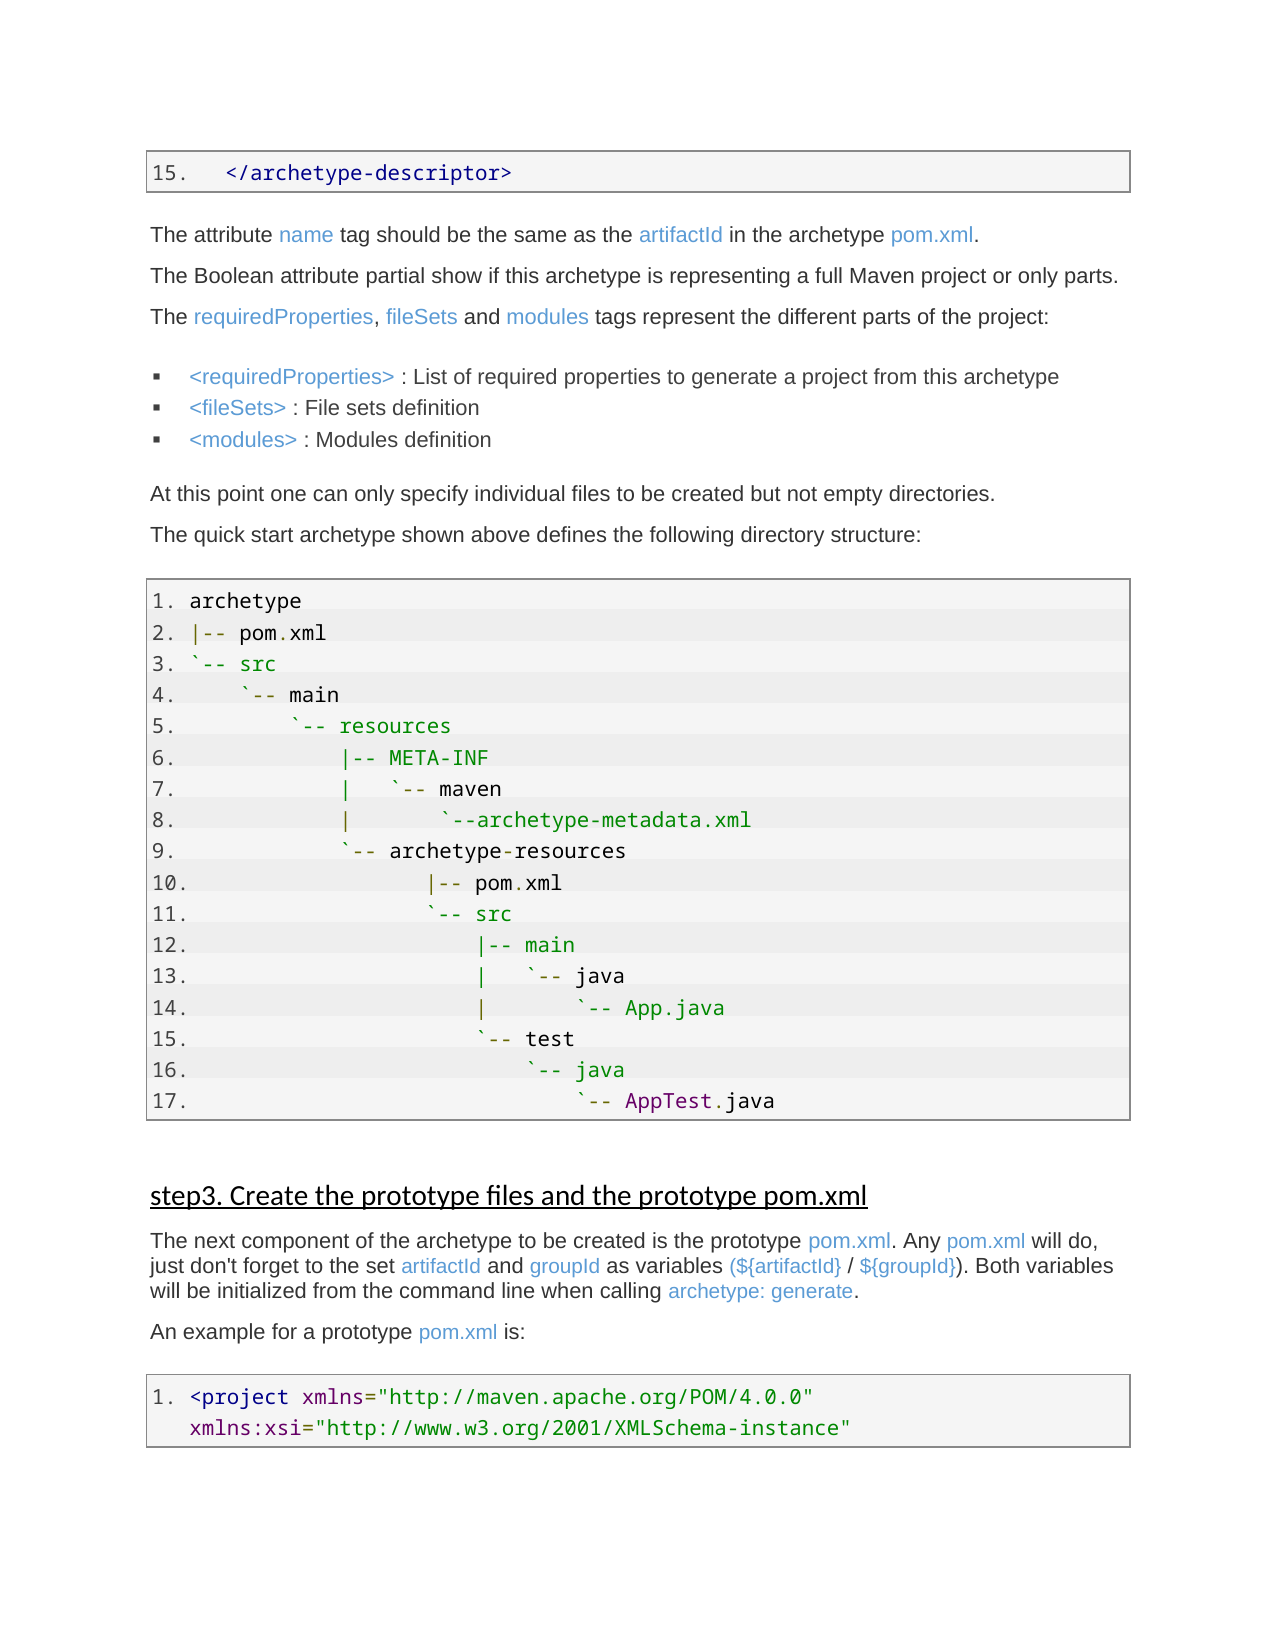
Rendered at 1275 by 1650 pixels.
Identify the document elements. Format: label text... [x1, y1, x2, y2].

list `-- src [147, 891, 1129, 922]
list `-- archetype-resources [147, 828, 1129, 859]
list `-- main [147, 672, 1129, 703]
list `-- AppTest.java [147, 1078, 1129, 1119]
text At this point one can only specify individual files to be created but not empty directories. [150, 481, 1125, 506]
text The requiredProperties, fileSets and modules tags represent the different parts of the project: [150, 303, 1125, 329]
list `-- resources [147, 703, 1129, 734]
list archetype [147, 580, 1129, 609]
list <requiredProperties> : List of required properties to generate a project from this archetype [152, 358, 1125, 389]
list | `-- java [147, 953, 1129, 984]
subtitle step3. Create the prototype files and the prototype pom.xml [150, 1150, 1125, 1212]
list | `-- App.java [147, 984, 1129, 1016]
list </archetype-descriptor> [147, 152, 1129, 191]
list <project xmlns="http://maven.apache.org/POM/4.0.0" xmlns:xsi="http://www.w3.org/2001/XMLSchema-instance" [147, 1375, 1129, 1446]
list | `-- maven [147, 766, 1129, 797]
text The next component of the archetype to be created is the prototype pom.xml. Any pom.xml will do, just don't forget to the set artifactId and groupId as variables (${artifactId} / ${groupId}). Both variables will be initialized from the command line when calling archetype: generate. [150, 1228, 1125, 1304]
list |-- pom.xml [147, 609, 1129, 641]
list <fileSets> : File sets definition [152, 389, 1125, 420]
text The quick start archetype shown above defines the following directory structure: [150, 522, 1125, 547]
list `-- java [147, 1047, 1129, 1078]
list <modules> : Modules definition [152, 420, 1125, 452]
list `-- test [147, 1016, 1129, 1047]
list |-- main [147, 922, 1129, 953]
text The attribute name tag should be the same as the artifactId in the archetype pom.xml. [150, 222, 1125, 247]
list |-- META-INF [147, 734, 1129, 766]
list | `--archetype-metadata.xml [147, 797, 1129, 828]
list |-- pom.xml [147, 859, 1129, 891]
text The Boolean attribute partial show if this archetype is representing a full Maven project or only parts. [150, 263, 1125, 288]
text An example for a prototype pom.xml is: [150, 1319, 1125, 1344]
list `-- src [147, 641, 1129, 672]
